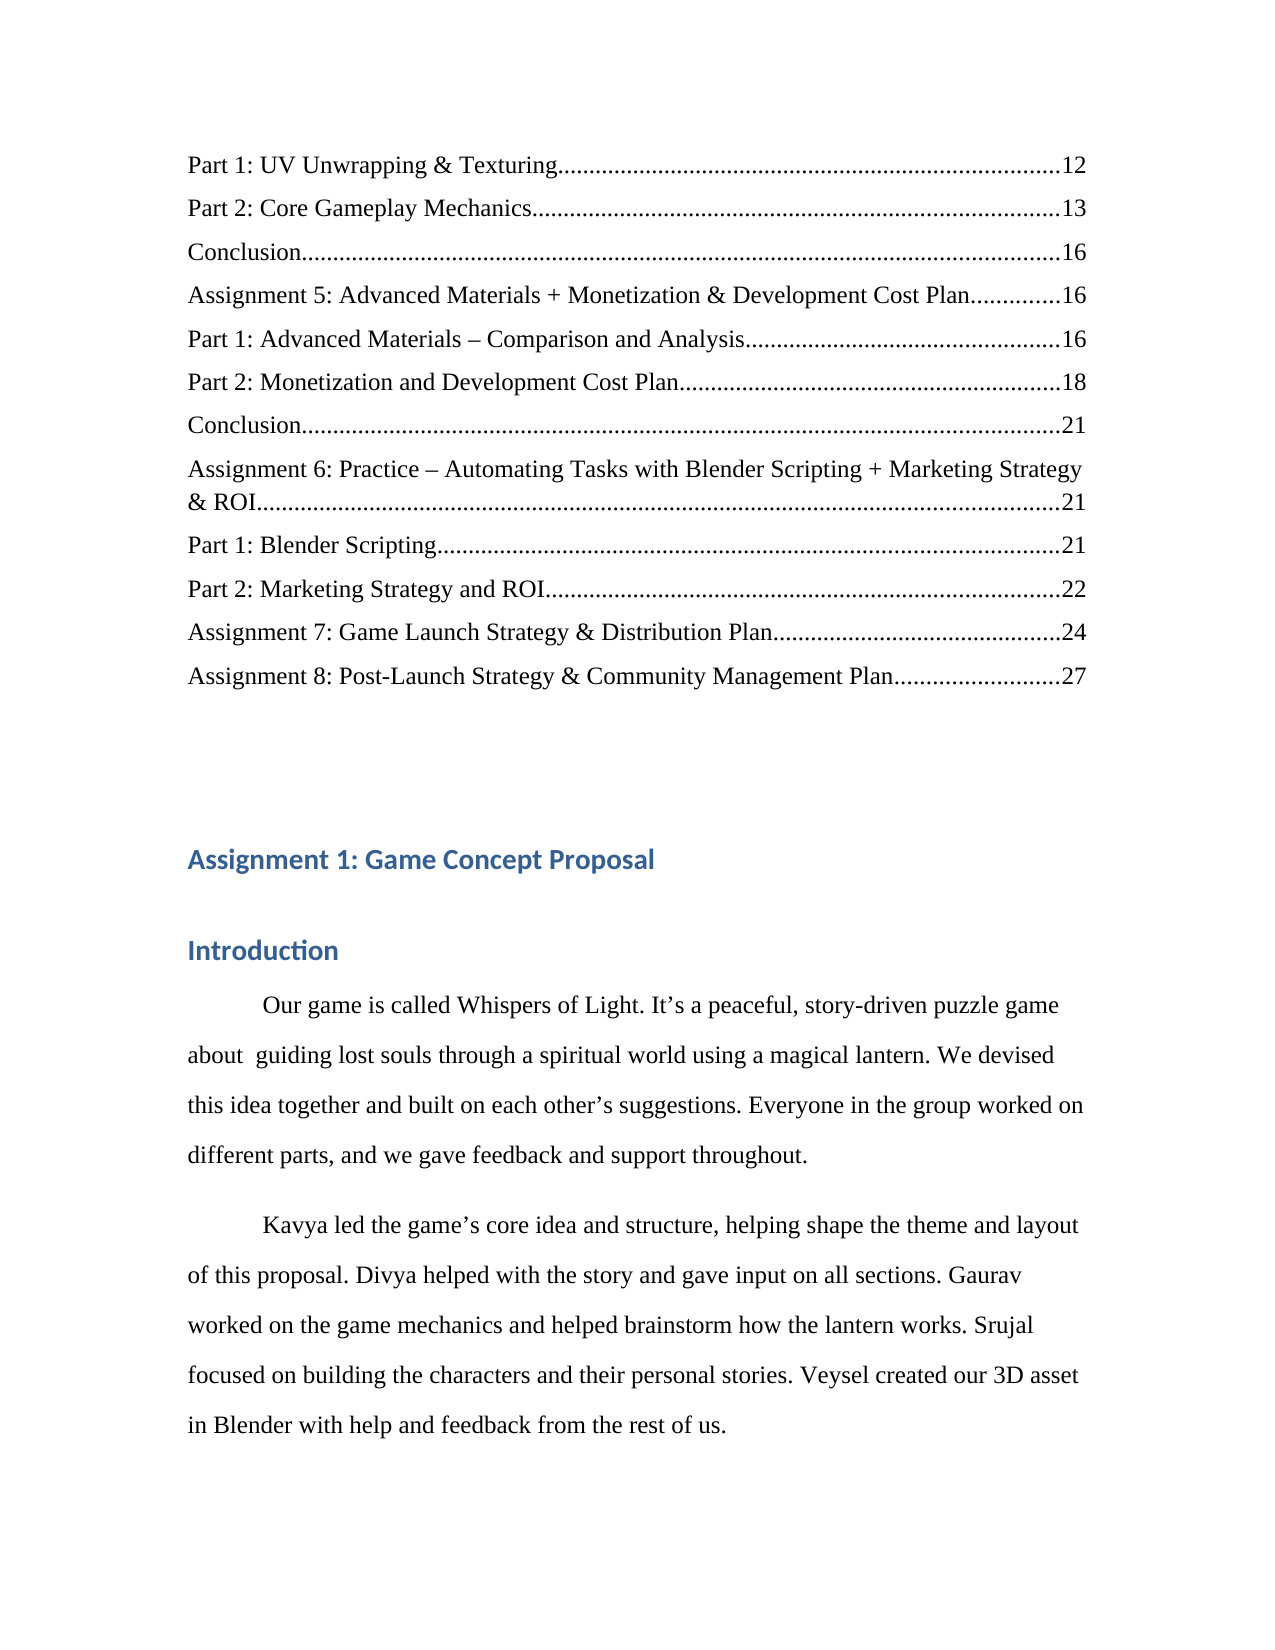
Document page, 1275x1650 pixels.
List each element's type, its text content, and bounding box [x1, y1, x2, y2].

text Kavya led the game’s core idea and structure, helping shape the theme and layout of this proposal. Divya helped with the story and gave input on all sections. Gaurav worked on the game mechanics and helped brainstorm how the lantern works. Srujal focused on building the characters and their personal stories. Veysel created our 3D asset in Blender with help and feedback from the rest of us. [187, 1194, 1087, 1444]
subtitle Introduction [187, 932, 1087, 968]
text Our game is called Whispers of Light. It’s a peaceful, story-driven puzzle game about guiding lost souls through a spiritual world using a magical lantern. We devised this idea together and built on each other’s suggestions. Everyone in the group worked on different parts, and we gave feedback and support throughout. [187, 973, 1087, 1173]
subtitle Assignment 1: Game Concept Proposal [187, 841, 1087, 877]
